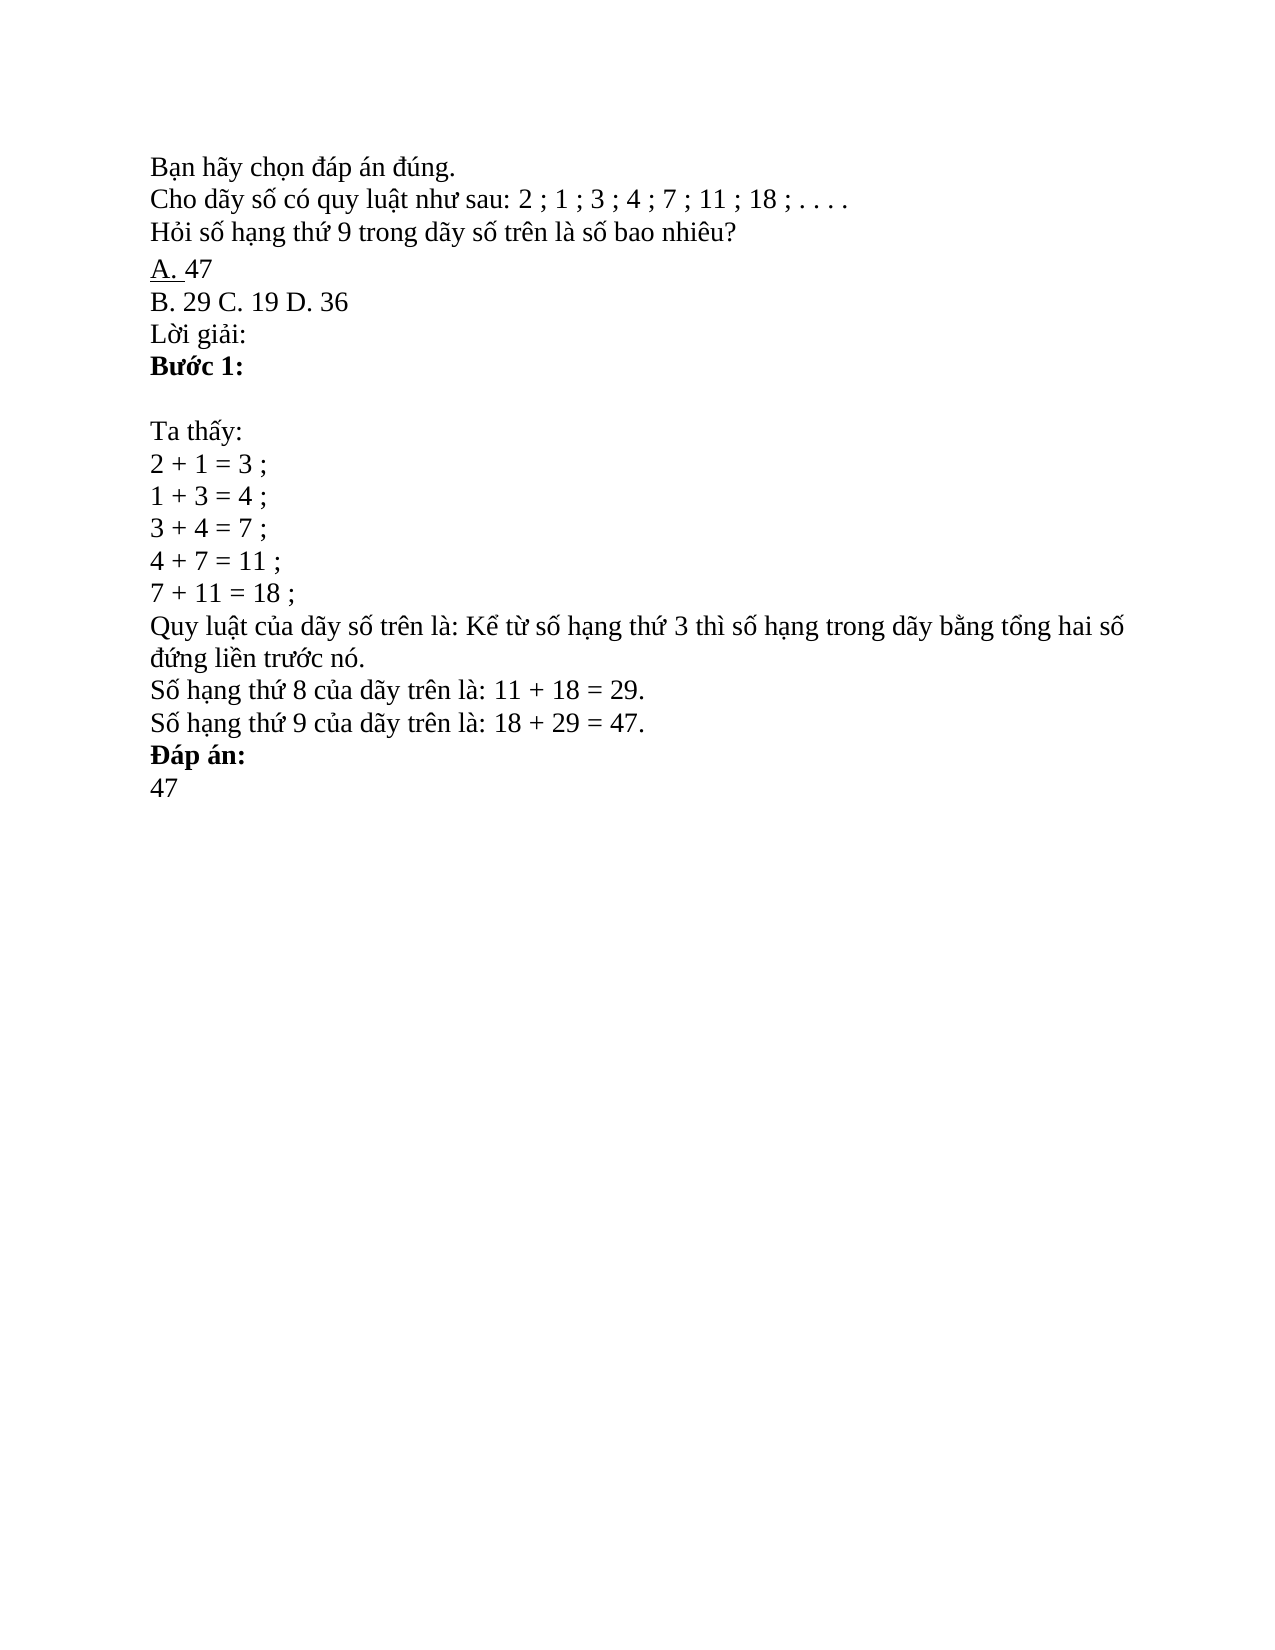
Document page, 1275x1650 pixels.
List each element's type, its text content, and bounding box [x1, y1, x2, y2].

text Lời giải: [150, 317, 1125, 349]
text Ta thấy: 2 + 1 = 3 ; 1 + 3 = 4 ; 3 + 4 = 7 ; 4 + 7 = 11 ; 7 + 11 = 18 ; Quy luật của dãy số trên là: Kể từ số hạng thứ 3 thì số hạng trong dãy bằng tổng hai số đứng liền trước nó. Số hạng thứ 8 của dãy trên là: 11 + 18 = 29. Số hạng thứ 9 của dãy trên là: 18 + 29 = 47. Đáp án: 47 [150, 382, 1125, 803]
text A. 47 [150, 252, 1125, 285]
text Bạn hãy chọn đáp án đúng. Cho dãy số có quy luật như sau: 2 ; 1 ; 3 ; 4 ; 7 ; 11 ; 18 ; . . . . Hỏi số hạng thứ 9 trong dãy số trên là số bao nhiêu? [150, 150, 1125, 247]
text Bước 1: [150, 349, 1125, 382]
text B. 29 C. 19 D. 36 [150, 285, 1125, 317]
